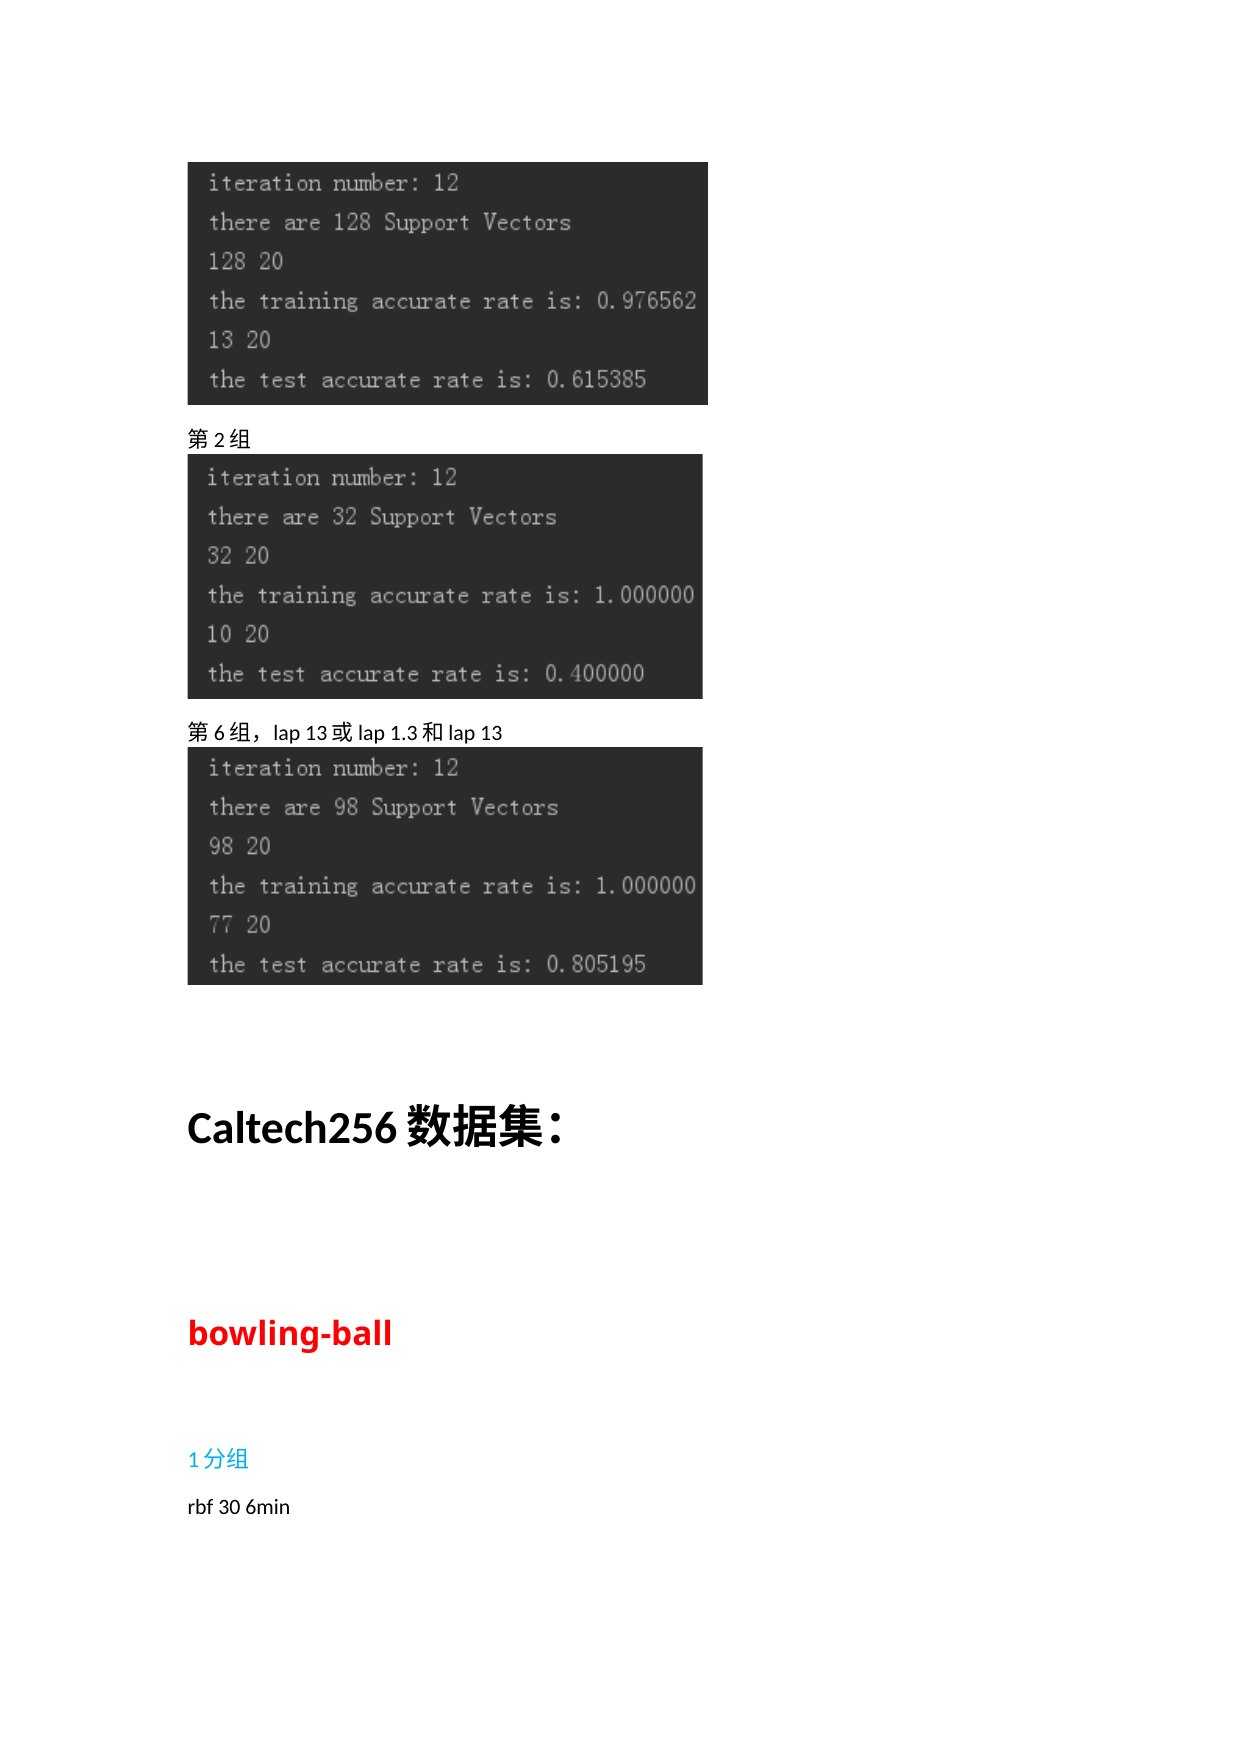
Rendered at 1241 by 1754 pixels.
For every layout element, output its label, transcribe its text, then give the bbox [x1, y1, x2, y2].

subtitle Caltech256数据集： [187, 1075, 1053, 1172]
subtitle bowling-ball [187, 1300, 1053, 1365]
picture [187, 162, 708, 405]
picture [187, 747, 703, 985]
text 1分组 [187, 1426, 1053, 1491]
text 第2组 [187, 422, 1053, 454]
text 第6组，lap 13或lap 1.3和lap 13 [187, 714, 1053, 747]
picture [187, 454, 703, 699]
text rbf 30 6min [187, 1491, 1053, 1523]
